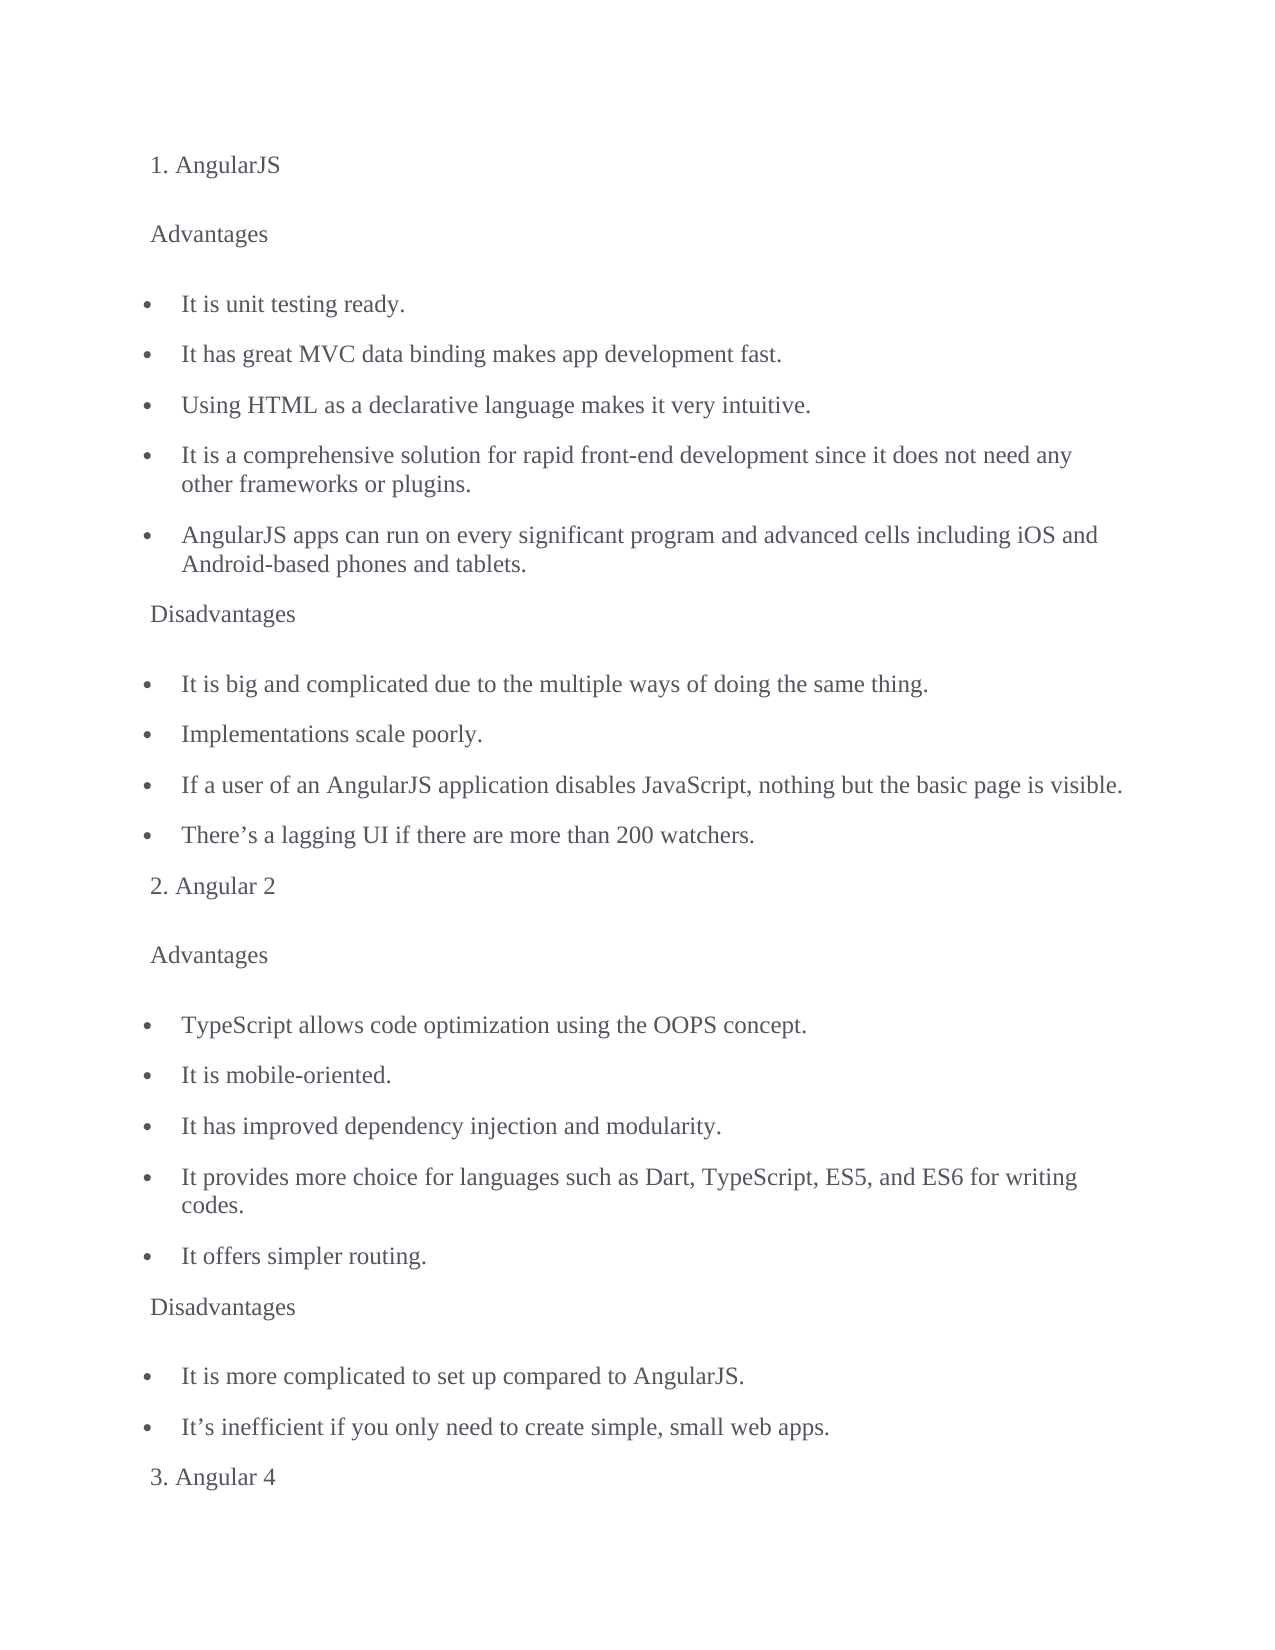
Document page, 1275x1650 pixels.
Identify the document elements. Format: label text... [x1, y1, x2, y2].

text 1. AngularJS [150, 150, 1125, 179]
list There’s a lagging UI if there are more than 200 watchers. [144, 821, 1125, 849]
list It is mobile-oriented. [144, 1061, 1125, 1089]
list It is big and complicated due to the multiple ways of doing the same thing. [144, 669, 1125, 697]
list Using HTML as a declarative language makes it very intuitive. [144, 390, 1125, 419]
text 2. Angular 2 [150, 871, 1125, 900]
list It’s inefficient if you only need to create simple, small web apps. [144, 1412, 1125, 1441]
text Disadvantages [150, 1292, 1125, 1321]
list AngularJS apps can run on every significant program and advanced cells including iOS and Android-based phones and tablets. [144, 520, 1125, 577]
list It has improved dependency injection and modularity. [144, 1111, 1125, 1140]
list TypeScript allows code optimization using the OOPS concept. [144, 1010, 1125, 1039]
list It offers simpler routing. [144, 1241, 1125, 1270]
text Advantages [150, 941, 1125, 969]
list It is unit testing ready. [144, 289, 1125, 317]
text 3. Angular 4 [150, 1462, 1125, 1491]
list If a user of an AngularJS application disables JavaScript, nothing but the basic page is visible. [144, 770, 1125, 799]
text Advantages [150, 219, 1125, 248]
list It provides more choice for languages such as Dart, TypeScript, ES5, and ES6 for writing codes. [144, 1162, 1125, 1219]
list It is a comprehensive solution for rapid front-end development since it does not need any other frameworks or plugins. [144, 441, 1125, 498]
list It is more complicated to set up compared to AngularJS. [144, 1361, 1125, 1390]
list Implementations scale poorly. [144, 719, 1125, 748]
text Disadvantages [150, 599, 1125, 628]
list It has great MVC data binding makes app development fast. [144, 339, 1125, 368]
